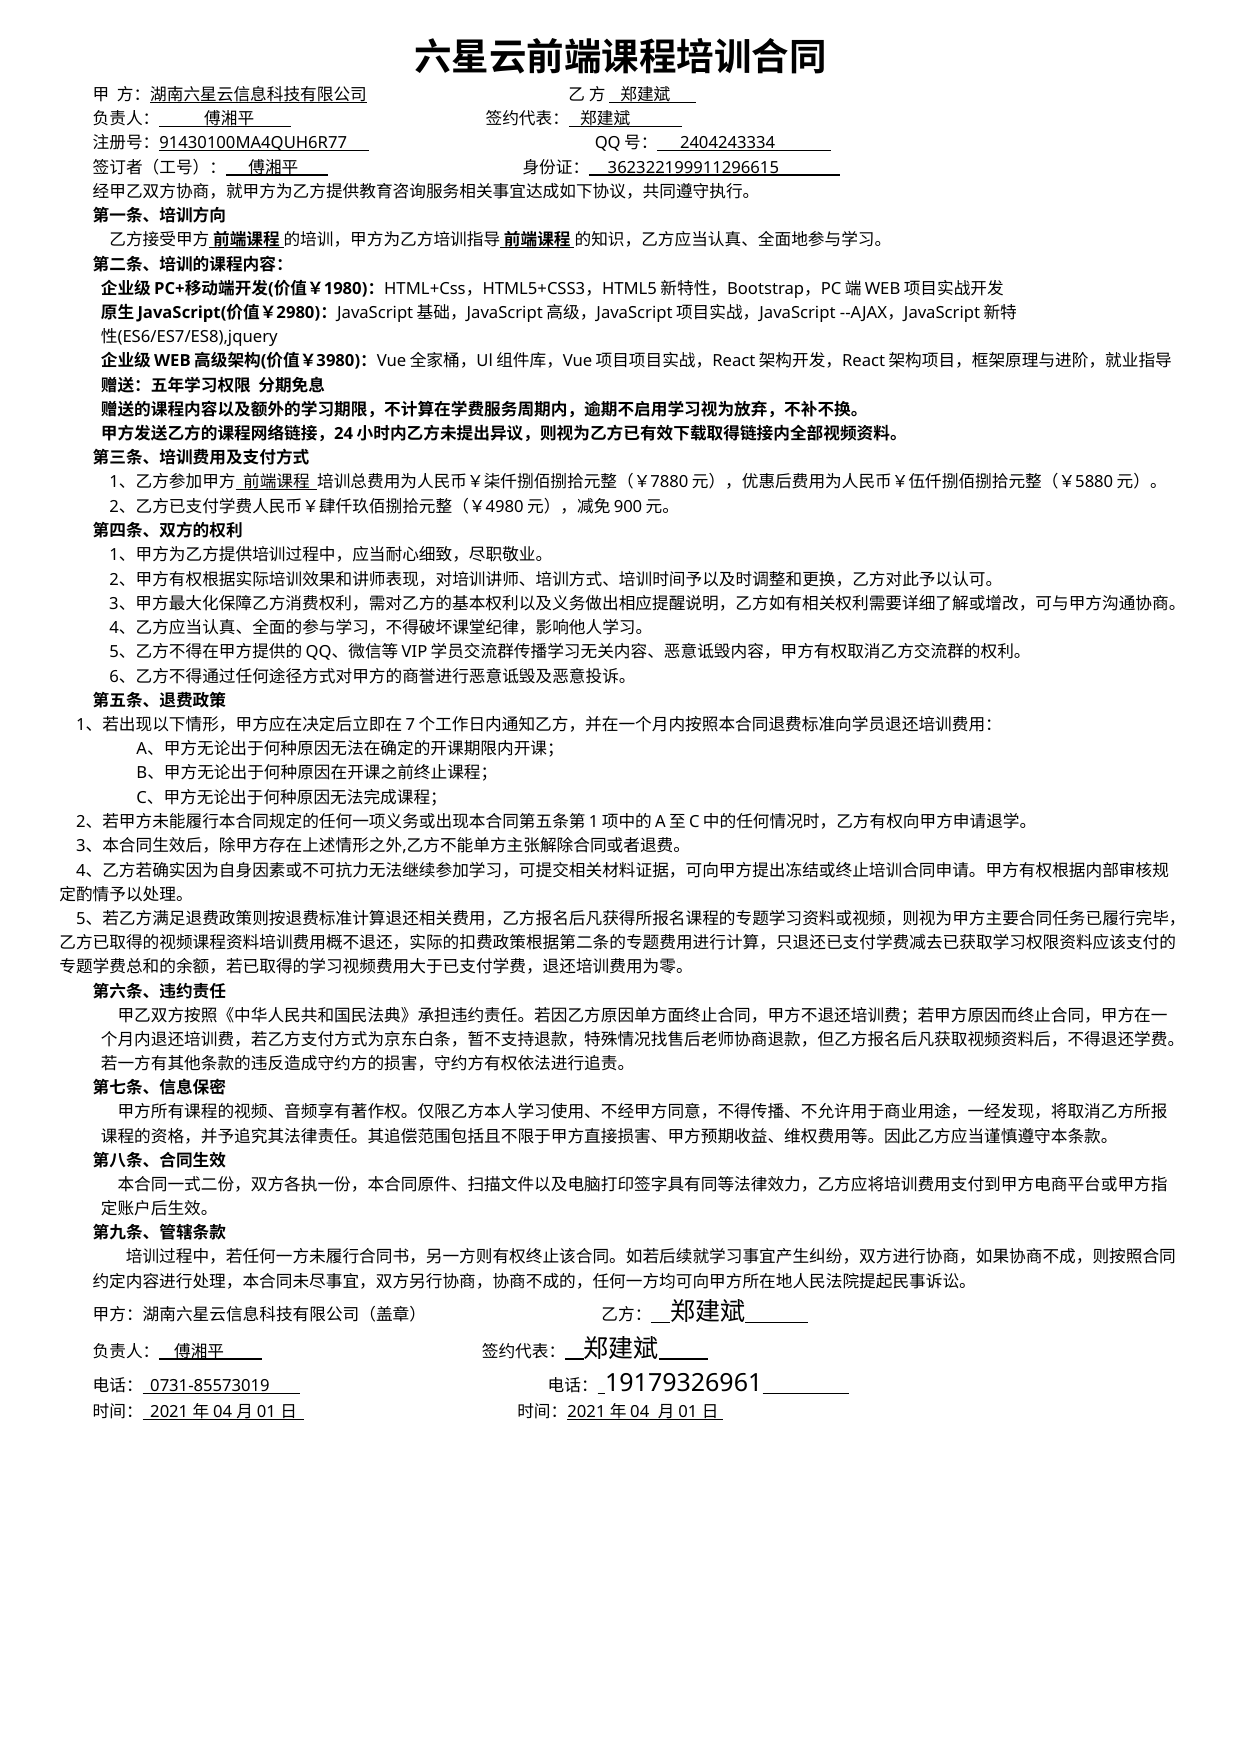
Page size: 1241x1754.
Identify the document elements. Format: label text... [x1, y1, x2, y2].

list 双方的权利 [59, 517, 1181, 541]
list 信息保密 [59, 1074, 1181, 1098]
text 本合同一式二份，双方各执一份，本合同原件、扫描文件以及电脑打印签字具有同等法律效力，乙方应将培训费用支付到甲方电商平台或甲方指定账户后生效。 [101, 1171, 1181, 1219]
list 甲方无论出于何种原因无法在确定的开课期限内开课； [103, 735, 1181, 759]
list 2、甲方有权根据实际培训效果和讲师表现，对培训讲师、培训方式、培训时间予以及时调整和更换，乙方对此予以认可。 [59, 566, 1181, 590]
text 培训过程中，若任何一方未履行合同书，另一方则有权终止该合同。如若后续就学习事宜产生纠纷，双方进行协商，如果协商不成，则按照合同约定内容进行处理，本合同未尽事宜，双方另行协商，协商不成的，任何一方均可向甲方所在地人民法院提起民事诉讼。 [92, 1243, 1181, 1292]
subtitle 甲 方：湖南六星云信息科技有限公司 乙 方 郑建斌 [59, 81, 1181, 105]
subtitle 负责人： 傅湘平 签约代表： 郑建斌 [59, 105, 1181, 129]
text 赠送的课程内容以及额外的学习期限，不计算在学费服务周期内，逾期不启用学习视为放弃，不补不换。 [101, 396, 1181, 420]
list 违约责任 [59, 978, 1181, 1002]
list 管辖条款 [59, 1219, 1181, 1243]
text 甲方：湖南六星云信息科技有限公司（盖章） 乙方： 郑建斌 [59, 1292, 1181, 1328]
list 5、乙方不得在甲方提供的QQ、微信等VIP学员交流群传播学习无关内容、恶意诋毁内容，甲方有权取消乙方交流群的权利。 [59, 638, 1181, 663]
list 培训方向 [59, 202, 1181, 226]
list 合同生效 [59, 1147, 1181, 1171]
text 甲方所有课程的视频、音频享有著作权。仅限乙方本人学习使用、不经甲方同意，不得传播、不允许用于商业用途，一经发现，将取消乙方所报课程的资格，并予追究其法律责任。其追偿范围包括且不限于甲方直接损害、甲方预期收益、维权费用等。因此乙方应当谨慎遵守本条款。 [101, 1098, 1181, 1147]
text 企业级PC+移动端开发(价值￥1980)：HTML+Css，HTML5+CSS3，HTML5新特性，Bootstrap，PC端WEB项目实战开发 [101, 275, 1181, 299]
list 4、乙方若确实因为自身因素或不可抗力无法继续参加学习，可提交相关材料证据，可向甲方提出冻结或终止培训合同申请。甲方有权根据内部审核规定酌情予以处理。 [59, 857, 1181, 905]
list 培训的课程内容： [59, 251, 1181, 275]
list 1、甲方为乙方提供培训过程中，应当耐心细致，尽职敬业。 [59, 541, 1181, 566]
list 培训费用及支付方式 [59, 444, 1181, 468]
list 4、乙方应当认真、全面的参与学习，不得破坏课堂纪律，影响他人学习。 [59, 614, 1181, 638]
text 企业级WEB高级架构(价值￥3980)：Vue全家桶，Ul组件库，Vue项目项目实战，React架构开发，React架构项目，框架原理与进阶，就业指导 [101, 347, 1181, 372]
text 时间： 2021 年 04 月 01 日 时间：2021 年 04 月 01 日 [59, 1398, 1181, 1423]
text 1、乙方参加甲方 前端课程 培训总费用为人民币￥柒仟捌佰捌拾元整（￥7880元），优惠后费用为人民币￥伍仟捌佰捌拾元整（￥5880元）。 [59, 468, 1181, 493]
list 6、乙方不得通过任何途径方式对甲方的商誉进行恶意诋毁及恶意投诉。 [59, 663, 1181, 687]
list 3、本合同生效后，除甲方存在上述情形之外,乙方不能单方主张解除合同或者退费。 [59, 832, 1181, 857]
list 1、若出现以下情形，甲方应在决定后立即在7个工作日内通知乙方，并在一个月内按照本合同退费标准向学员退还培训费用： [59, 711, 1181, 735]
list 甲方无论出于何种原因在开课之前终止课程； [103, 759, 1181, 784]
list 甲方无论出于何种原因无法完成课程； [103, 784, 1181, 808]
list 2、若甲方未能履行本合同规定的任何一项义务或出现本合同第五条第1项中的A至C中的任何情况时，乙方有权向甲方申请退学。 [59, 808, 1181, 832]
text 注册号：91430100MA4QUH6R77 QQ号： 2404243334 [59, 129, 1234, 154]
text 2、乙方已支付学费人民币￥肆仟玖佰捌拾元整（￥4980元），减免900元。 [59, 493, 1181, 517]
list 5、若乙方满足退费政策则按退费标准计算退还相关费用，乙方报名后凡获得所报名课程的专题学习资料或视频，则视为甲方主要合同任务已履行完毕，乙方已取得的视频课程资料培训费用概不退还，实际的扣费政策根据第二条的专题费用进行计算，只退还已支付学费减去已获取学习权限资料应该支付的专题学费总和的余额，若已取得的学习视频费用大于已支付学费，退还培训费用为零。 [59, 905, 1181, 978]
text 乙方接受甲方 前端课程 的培训，甲方为乙方培训指导 前端课程 的知识，乙方应当认真、全面地参与学习。 [59, 226, 1181, 251]
subtitle 六星云前端课程培训合同 [59, 27, 1181, 81]
text 原生JavaScript(价值￥2980)：JavaScript基础，JavaScript高级，JavaScript项目实战，JavaScript --AJAX，JavaScript新特性(ES6/ES7/ES8),jquery [101, 299, 1181, 347]
text 甲方发送乙方的课程网络链接，24小时内乙方未提出异议，则视为乙方已有效下载取得链接内全部视频资料。 [101, 420, 1181, 444]
text 签订者（工号）： 傅湘平 身份证： 362322199911296615 [59, 154, 1234, 178]
text 电话： 0731-85573019 电话： 19179326961 [59, 1364, 1181, 1398]
list 3、甲方最大化保障乙方消费权利，需对乙方的基本权利以及义务做出相应提醒说明，乙方如有相关权利需要详细了解或增改，可与甲方沟通协商。 [109, 590, 1181, 614]
text 甲乙双方按照《中华人民共和国民法典》承担违约责任。若因乙方原因单方面终止合同，甲方不退还培训费；若甲方原因而终止合同，甲方在一个月内退还培训费，若乙方支付方式为京东白条，暂不支持退款，特殊情况找售后老师协商退款，但乙方报名后凡获取视频资料后，不得退还学费。若一方有其他条款的违反造成守约方的损害，守约方有权依法进行追责。 [101, 1002, 1181, 1074]
text 经甲乙双方协商，就甲方为乙方提供教育咨询服务相关事宜达成如下协议，共同遵守执行。 [59, 178, 1181, 202]
text 赠送：五年学习权限 分期免息 [101, 372, 1181, 396]
text 负责人： 傅湘平 签约代表： 郑建斌 [59, 1328, 1181, 1364]
list 退费政策 [59, 687, 1181, 711]
